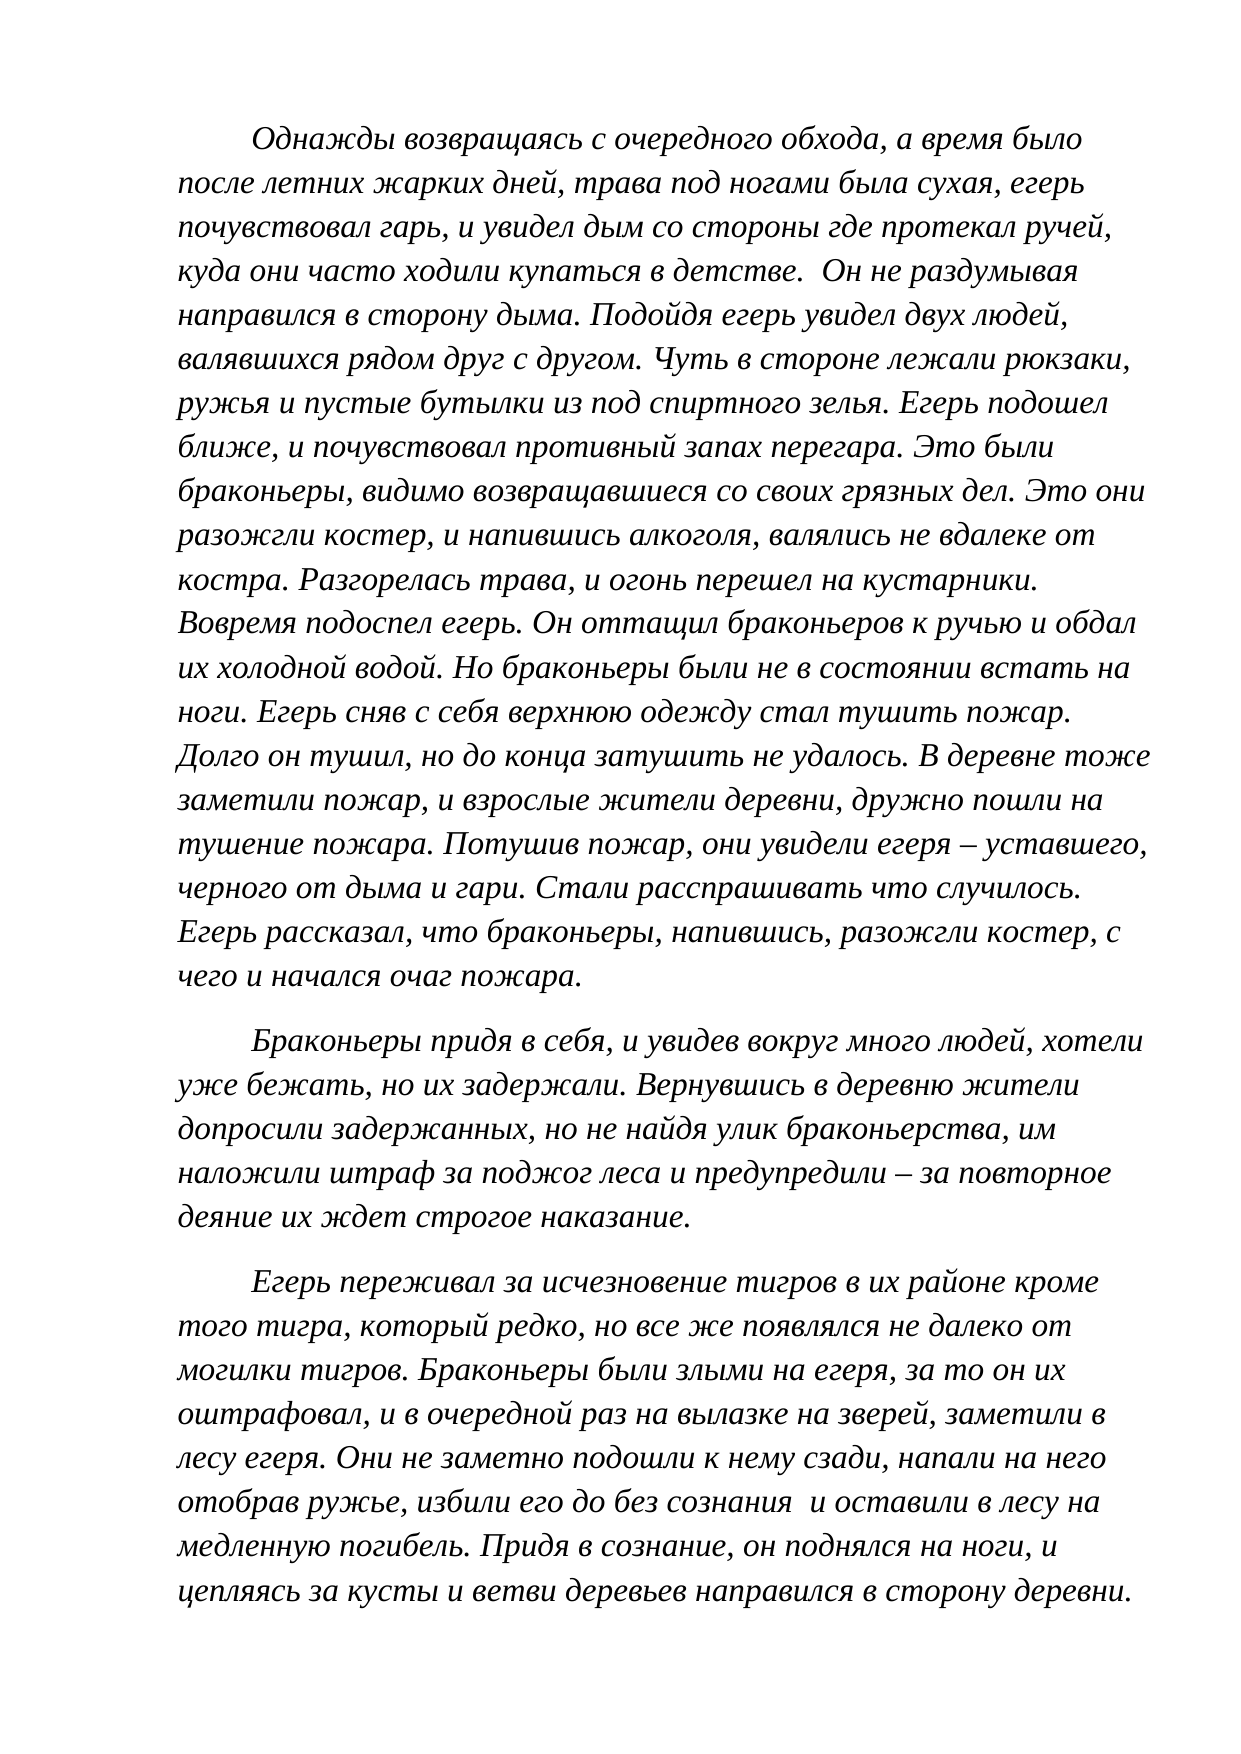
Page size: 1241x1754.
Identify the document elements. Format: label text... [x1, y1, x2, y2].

text Браконьеры придя в себя, и увидев вокруг много людей, хотели уже бежать, но их задержали. Вернувшись в деревню жители допросили задержанных, но не найдя улик браконьерства, им наложили штраф за поджог леса и предупредили – за повторное деяние их ждет строгое наказание. [177, 1020, 1152, 1235]
text Однажды возвращаясь с очередного обхода, а время было после летних жарких дней, трава под ногами была сухая, егерь почувствовал гарь, и увидел дым со стороны где протекал ручей, куда они часто ходили купаться в детстве. Он не раздумывая направился в сторону дыма. Подойдя егерь увидел двух людей, валявшихся рядом друг с другом. Чуть в стороне лежали рюкзаки, ружья и пустые бутылки из под спиртного зелья. Егерь подошел ближе, и почувствовал противный запах перегара. Это были браконьеры, видимо возвращавшиеся со своих грязных дел. Это они разожгли костер, и напившись алкоголя, валялись не вдалеке от костра. Разгорелась трава, и огонь перешел на кустарники. Вовремя подоспел егерь. Он оттащил браконьеров к ручью и обдал их холодной водой. Но браконьеры были не в состоянии встать на ноги. Егерь сняв с себя верхнюю одежду стал тушить пожар. Долго он тушил, но до конца затушить не удалось. В деревне тоже заметили пожар, и взрослые жители деревни, дружно пошли на тушение пожара. Потушив пожар, они увидели егеря – уставшего, черного от дыма и гари. Стали расспрашивать что случилось. Егерь рассказал, что браконьеры, напившись, разожгли костер, с чего и начался очаг пожара. [177, 118, 1152, 994]
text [177, 1261, 1152, 1608]
